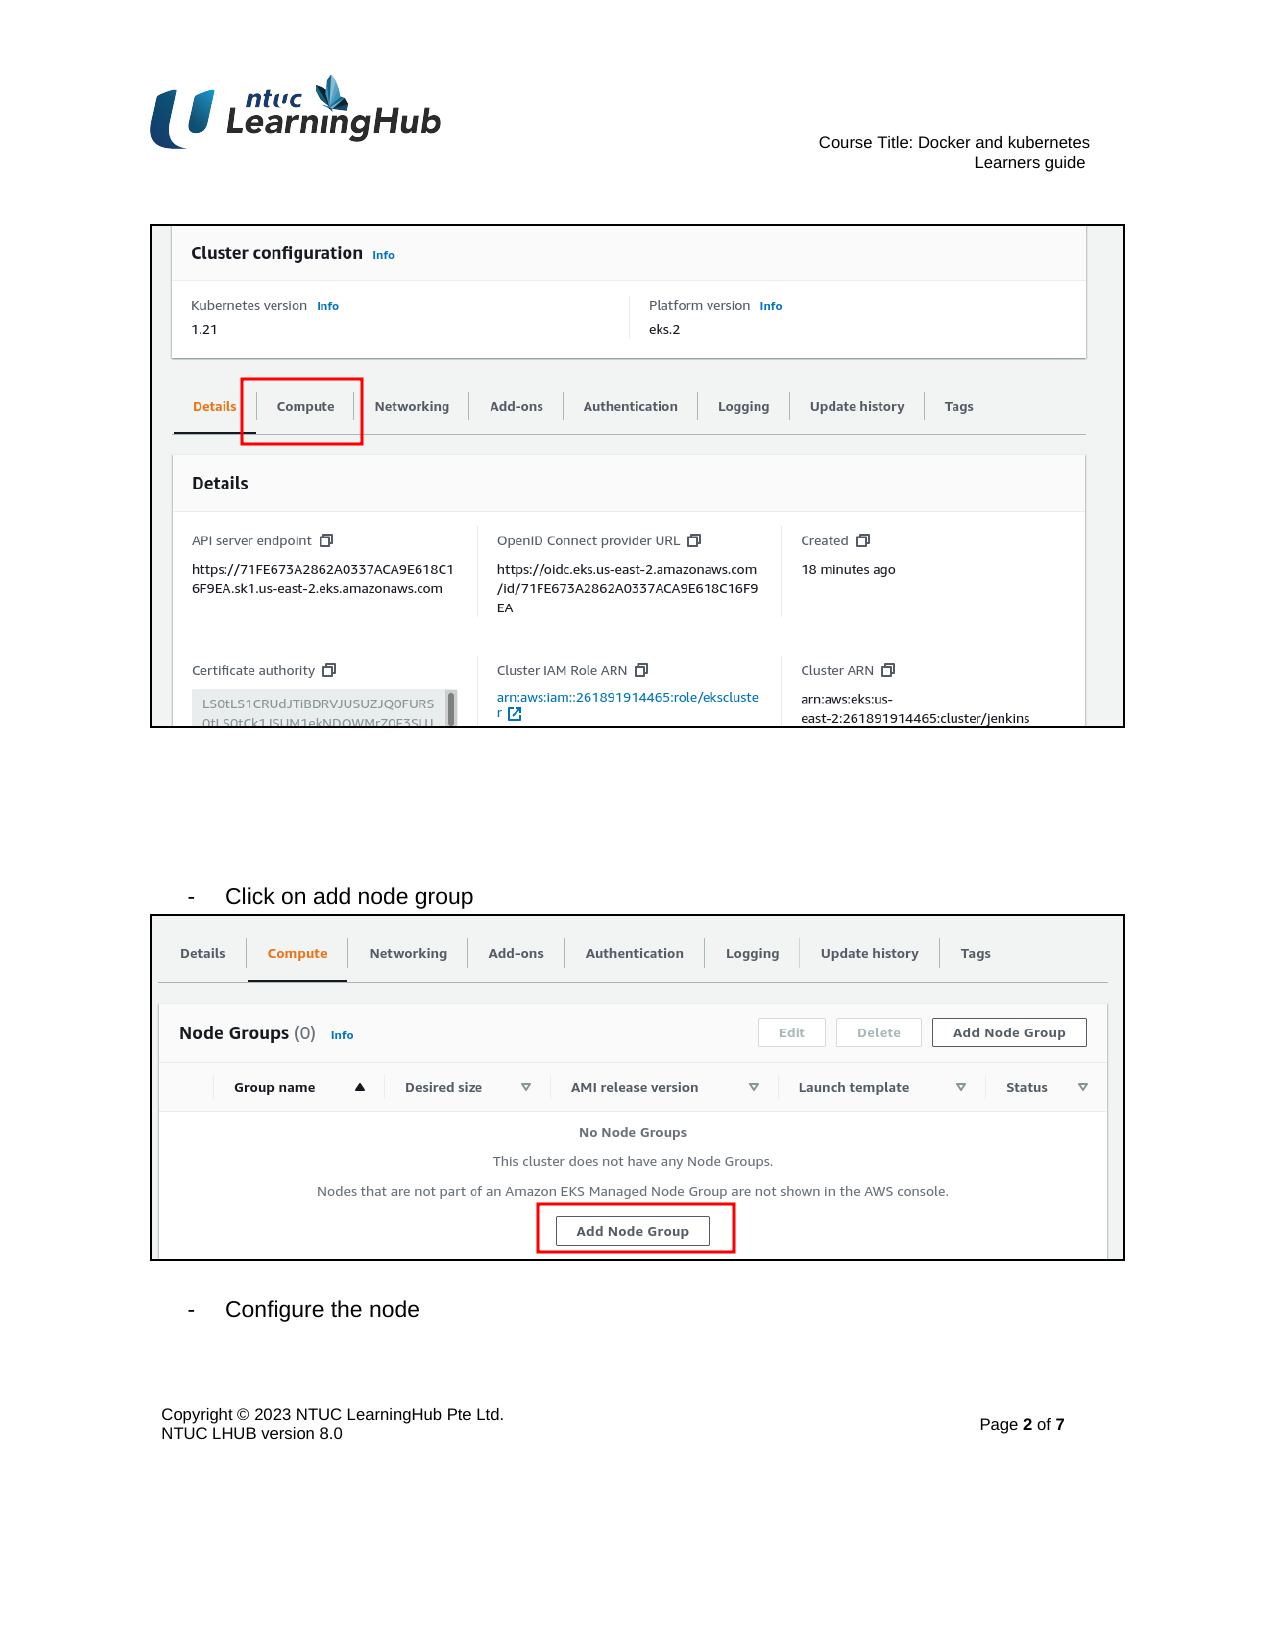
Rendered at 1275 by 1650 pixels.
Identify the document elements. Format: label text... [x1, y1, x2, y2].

list Click on add node group [187, 883, 1125, 910]
picture [152, 226, 1123, 726]
picture [152, 916, 1123, 1259]
picture [150, 75, 441, 149]
list Configure the node [187, 1296, 1125, 1322]
